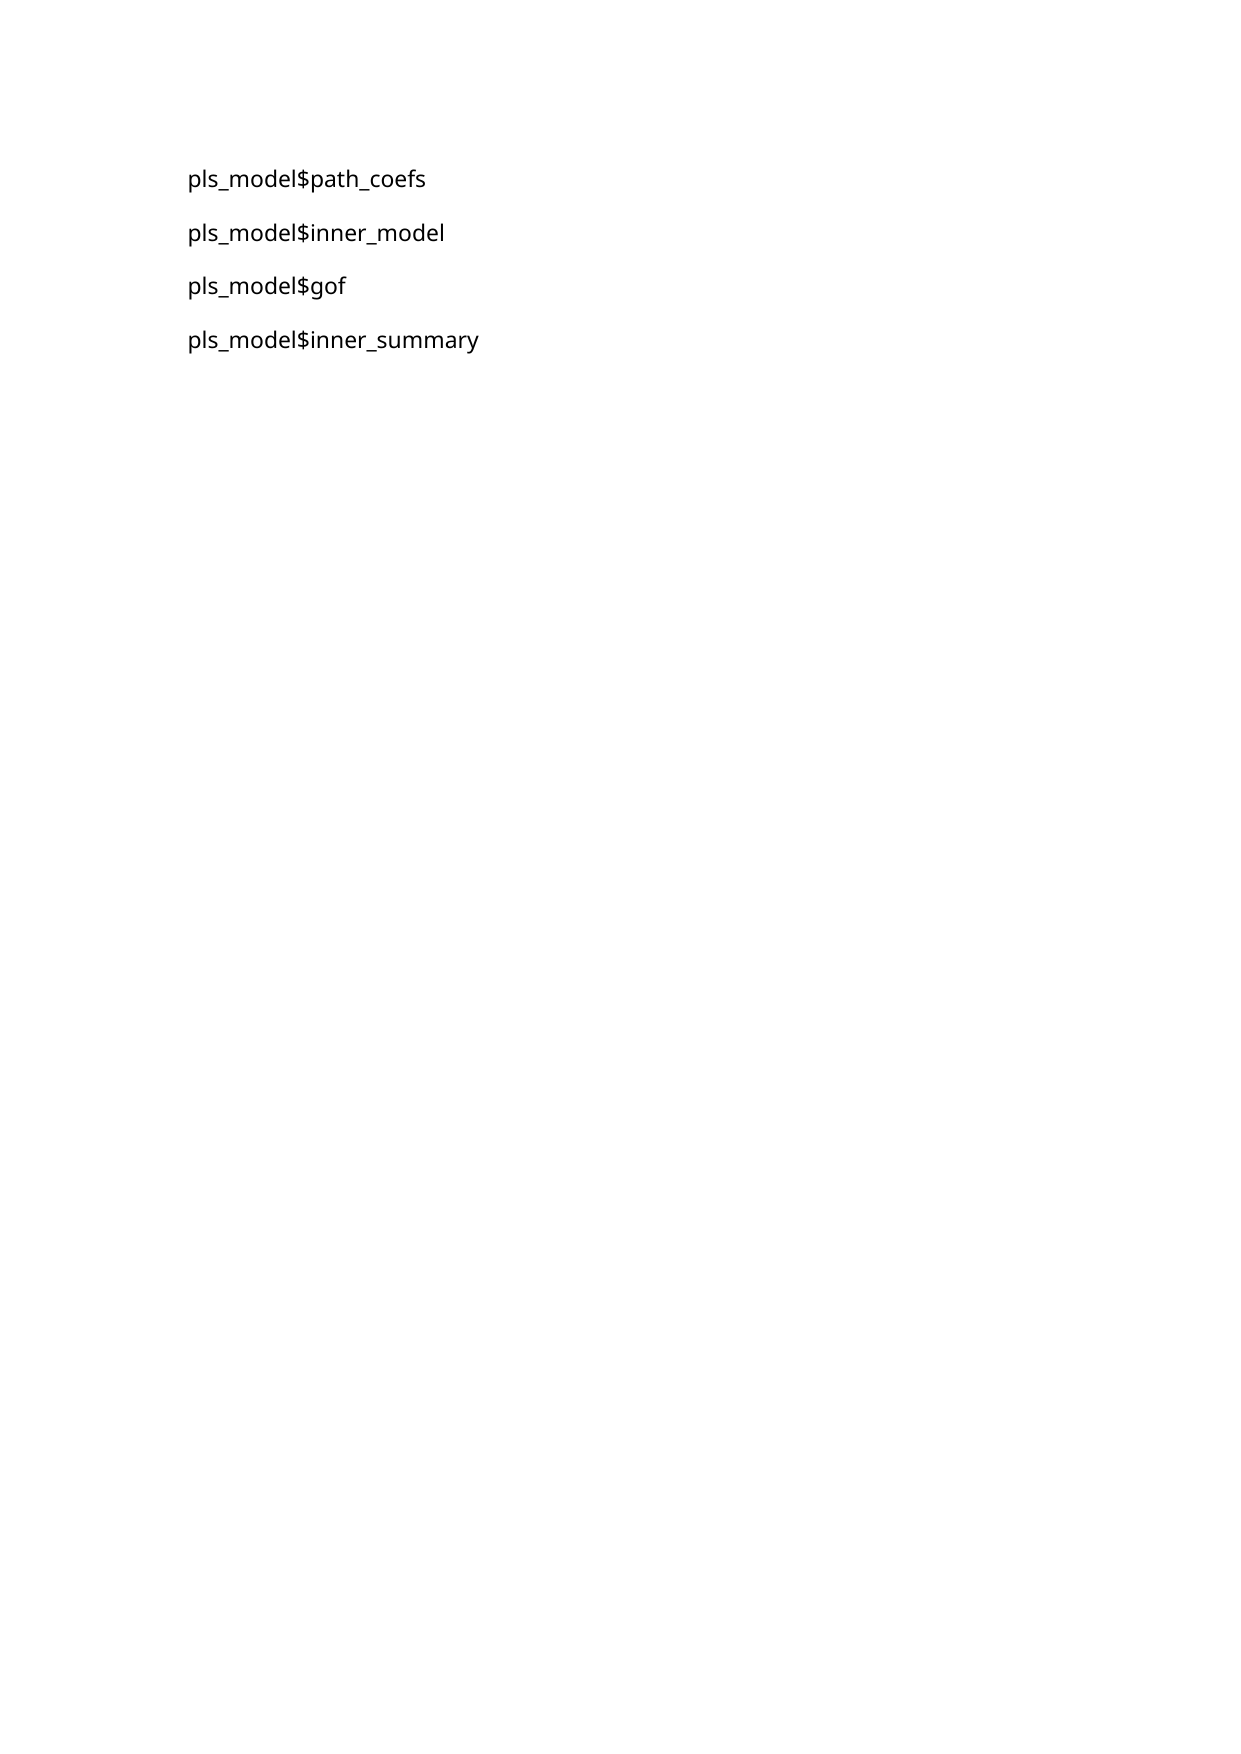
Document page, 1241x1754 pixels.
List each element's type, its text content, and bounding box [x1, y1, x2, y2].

text pls_model$gof [187, 270, 1053, 302]
text pls_model$path_coefs [187, 162, 1053, 194]
text pls_model$inner_summary [187, 323, 1053, 356]
text pls_model$inner_model [187, 216, 1053, 248]
